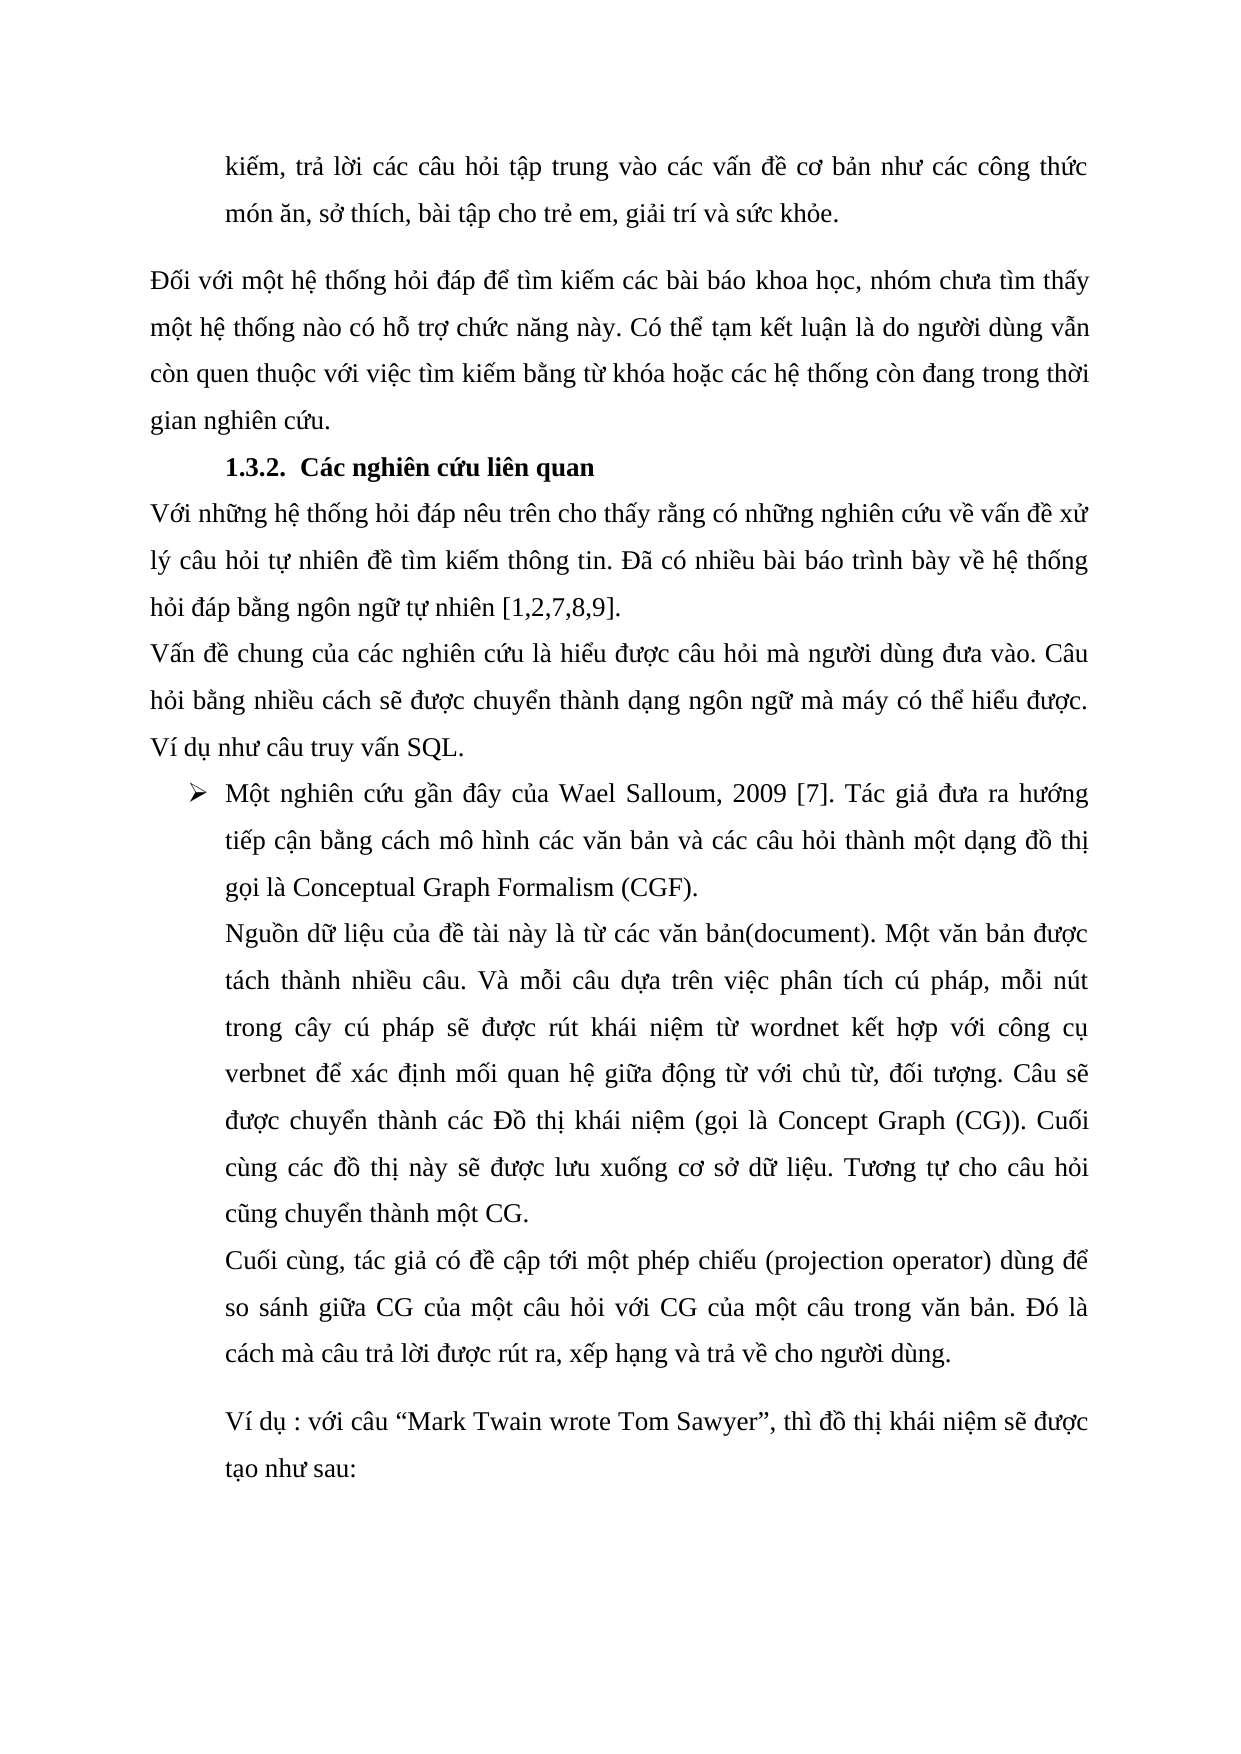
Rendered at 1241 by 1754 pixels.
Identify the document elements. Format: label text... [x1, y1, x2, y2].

list Vấn đề chung của các nghiên cứu là hiểu được câu hỏi mà người dùng đưa vào. Câu hỏi bằng nhiều cách sẽ được chuyển thành dạng ngôn ngữ mà máy có thể hiểu được. Ví dụ như câu truy vấn SQL. [150, 637, 1090, 762]
list Nguồn dữ liệu của đề tài này là từ các văn bản(document). Một văn bản được tách thành nhiều câu. Và mỗi câu dựa trên việc phân tích cú pháp, mỗi nút trong cây cú pháp sẽ được rút khái niệm từ wordnet kết hợp với công cụ verbnet để xác định mối quan hệ giữa động từ với chủ từ, đối tượng. Câu sẽ được chuyển thành các Đồ thị khái niệm (gọi là Concept Graph (CG)). Cuối cùng các đồ thị này sẽ được lưu xuống cơ sở dữ liệu. Tương tự cho câu hỏi cũng chuyển thành một CG. [225, 918, 1090, 1229]
list Các nghiên cứu liên quan [225, 451, 1090, 482]
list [187, 150, 1090, 228]
list Một nghiên cứu gần đây của Wael Salloum, 2009 [7]. Tác giả đưa ra hướng tiếp cận bằng cách mô hình các văn bản và các câu hỏi thành một dạng đồ thị gọi là Conceptual Graph Formalism (CGF). [187, 777, 1090, 902]
text Ví dụ : với câu “Mark Twain wrote Tom Sawyer”, thì đồ thị khái niệm sẽ được tạo như sau: [225, 1405, 1090, 1483]
